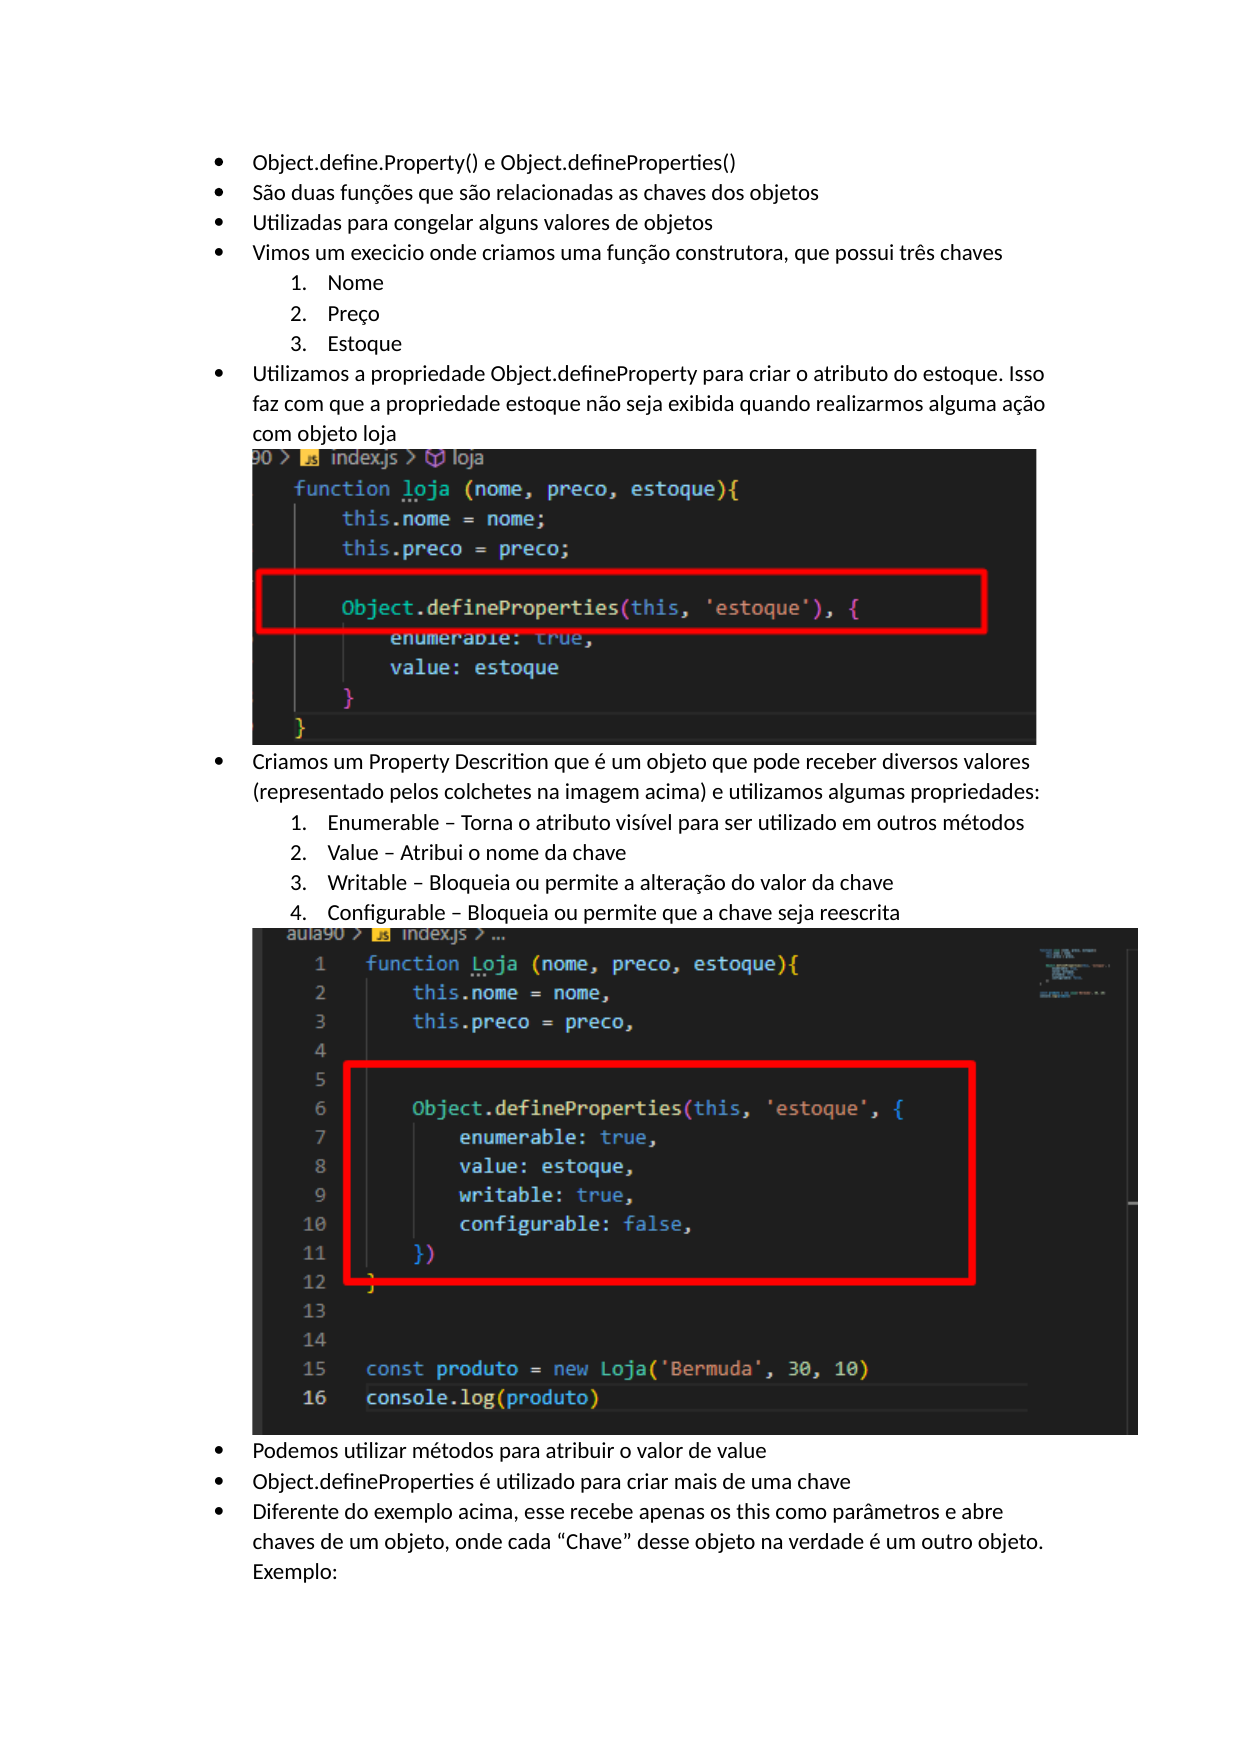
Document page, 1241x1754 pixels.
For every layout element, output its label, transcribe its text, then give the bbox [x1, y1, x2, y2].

list Configurable – Bloqueia ou permite que a chave seja reescrita [290, 898, 1063, 926]
list Estoque [290, 329, 1063, 357]
list Utilizamos a propriedade Object.defineProperty para criar o atributo do estoque. Isso faz com que a propriedade estoque não seja exibida quando realizarmos alguma ação com objeto loja [215, 359, 1063, 447]
list Value – Atribui o nome da chave [290, 838, 1063, 866]
picture [252, 928, 1138, 1435]
list Vimos um execicio onde criamos uma função construtora, que possui três chaves [215, 238, 1063, 266]
list Object.define.Property() e Object.defineProperties() [215, 148, 1063, 176]
list São duas funções que são relacionadas as chaves dos objetos [215, 178, 1063, 206]
list Preço [290, 299, 1063, 327]
list Writable – Bloqueia ou permite a alteração do valor da chave [290, 868, 1063, 896]
list Enumerable – Torna o atributo visível para ser utilizado em outros métodos [290, 808, 1063, 836]
list Nome [290, 268, 1063, 296]
list Podemos utilizar métodos para atribuir o valor de value [215, 1437, 1063, 1464]
list Criamos um Property Descrition que é um objeto que pode receber diversos valores (representado pelos colchetes na imagem acima) e utilizamos algumas propriedades: [215, 747, 1063, 805]
picture [252, 449, 1037, 745]
list Object.defineProperties é utilizado para criar mais de uma chave [215, 1467, 1063, 1495]
list Diferente do exemplo acima, esse recebe apenas os this como parâmetros e abre chaves de um objeto, onde cada “Chave” desse objeto na verdade é um outro objeto. Exemplo: [215, 1497, 1063, 1585]
list Utilizadas para congelar alguns valores de objetos [215, 208, 1063, 236]
